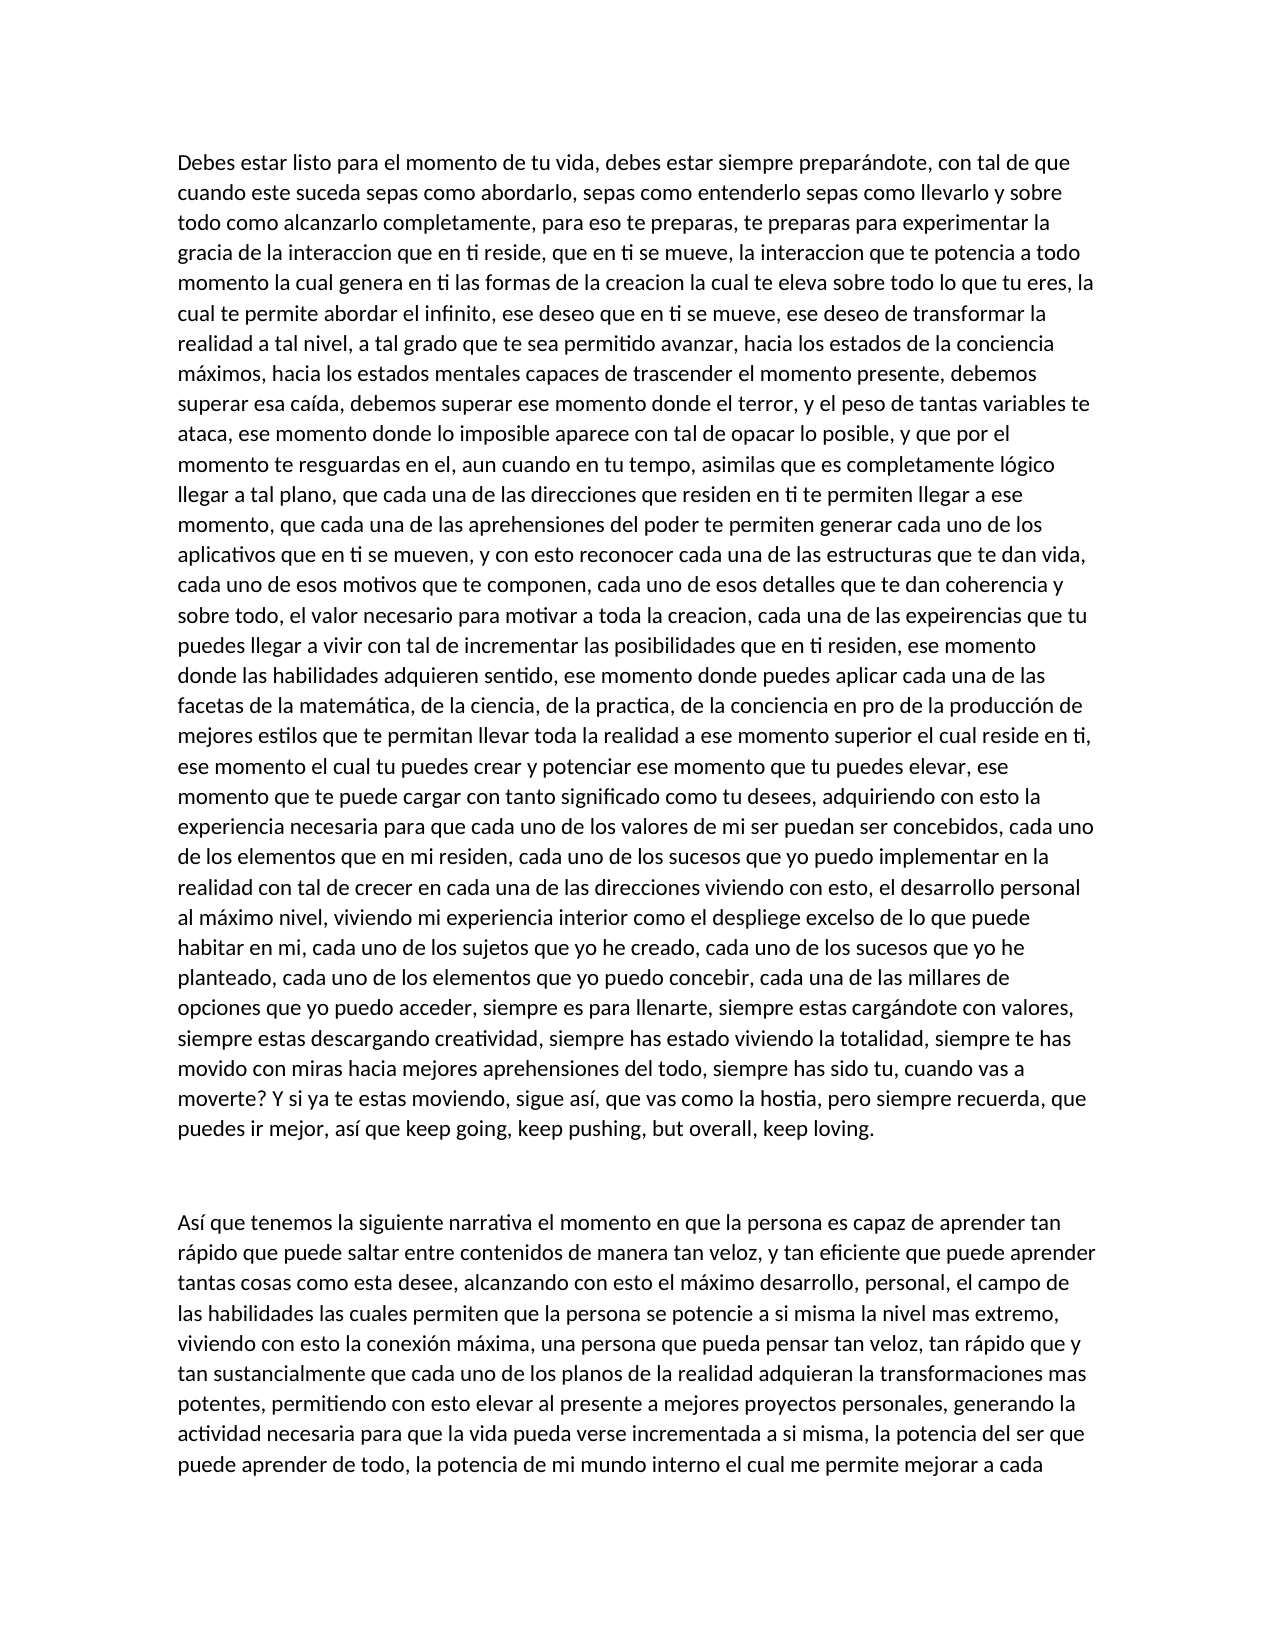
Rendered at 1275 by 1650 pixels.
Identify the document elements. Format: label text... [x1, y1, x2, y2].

text Debes estar listo para el momento de tu vida, debes estar siempre preparándote, con tal de que cuando este suceda sepas como abordarlo, sepas como entenderlo sepas como llevarlo y sobre todo como alcanzarlo completamente, para eso te preparas, te preparas para experimentar la gracia de la interaccion que en ti reside, que en ti se mueve, la interaccion que te potencia a todo momento la cual genera en ti las formas de la creacion la cual te eleva sobre todo lo que tu eres, la cual te permite abordar el infinito, ese deseo que en ti se mueve, ese deseo de transformar la realidad a tal nivel, a tal grado que te sea permitido avanzar, hacia los estados de la conciencia máximos, hacia los estados mentales capaces de trascender el momento presente, debemos superar esa caída, debemos superar ese momento donde el terror, y el peso de tantas variables te ataca, ese momento donde lo imposible aparece con tal de opacar lo posible, y que por el momento te resguardas en el, aun cuando en tu tempo, asimilas que es completamente lógico llegar a tal plano, que cada una de las direcciones que residen en ti te permiten llegar a ese momento, que cada una de las aprehensiones del poder te permiten generar cada uno de los aplicativos que en ti se mueven, y con esto reconocer cada una de las estructuras que te dan vida, cada uno de esos motivos que te componen, cada uno de esos detalles que te dan coherencia y sobre todo, el valor necesario para motivar a toda la creacion, cada una de las expeirencias que tu puedes llegar a vivir con tal de incrementar las posibilidades que en ti residen, ese momento donde las habilidades adquieren sentido, ese momento donde puedes aplicar cada una de las facetas de la matemática, de la ciencia, de la practica, de la conciencia en pro de la producción de mejores estilos que te permitan llevar toda la realidad a ese momento superior el cual reside en ti, ese momento el cual tu puedes crear y potenciar ese momento que tu puedes elevar, ese momento que te puede cargar con tanto significado como tu desees, adquiriendo con esto la experiencia necesaria para que cada uno de los valores de mi ser puedan ser concebidos, cada uno de los elementos que en mi residen, cada uno de los sucesos que yo puedo implementar en la realidad con tal de crecer en cada una de las direcciones viviendo con esto, el desarrollo personal al máximo nivel, viviendo mi experiencia interior como el despliege excelso de lo que puede habitar en mi, cada uno de los sujetos que yo he creado, cada uno de los sucesos que yo he planteado, cada uno de los elementos que yo puedo concebir, cada una de las millares de opciones que yo puedo acceder, siempre es para llenarte, siempre estas cargándote con valores, siempre estas descargando creatividad, siempre has estado viviendo la totalidad, siempre te has movido con miras hacia mejores aprehensiones del todo, siempre has sido tu, cuando vas a moverte? Y si ya te estas moviendo, sigue así, que vas como la hostia, pero siempre recuerda, que puedes ir mejor, así que keep going, keep pushing, but overall, keep loving. [177, 148, 1098, 1142]
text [177, 1208, 1098, 1478]
